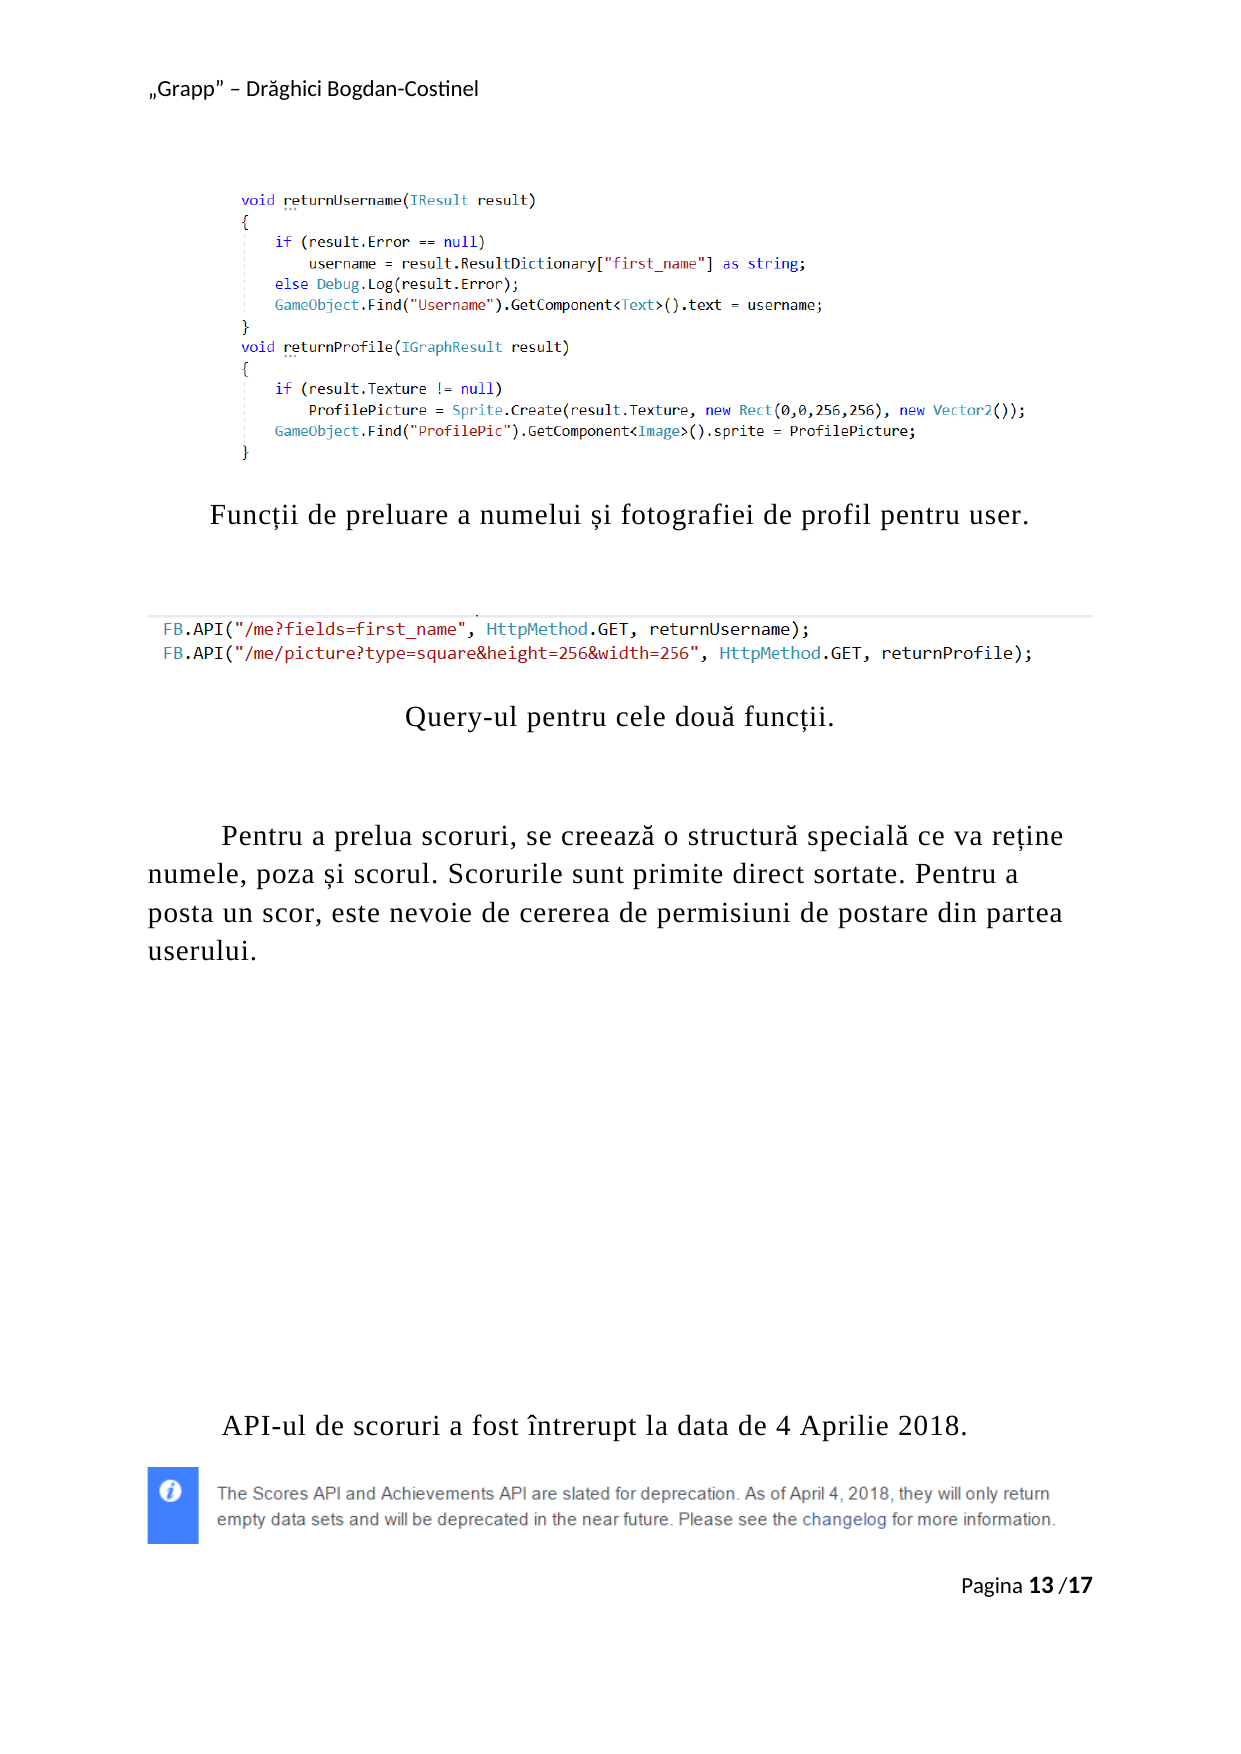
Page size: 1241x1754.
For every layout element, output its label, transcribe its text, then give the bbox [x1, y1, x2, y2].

picture [147, 1467, 1093, 1544]
text Funcții de preluare a numelui și fotografiei de profil pentru user. [148, 497, 1093, 531]
text Query-ul pentru cele două funcții. [148, 699, 1093, 733]
text Pentru a prelua scoruri, se creează o structură specială ce va reține numele, poza și scorul. Scorurile sunt primite direct sortate. Pentru a posta un scor, este nevoie de cererea de permisiuni de postare din partea userului. [148, 818, 1093, 967]
picture [147, 615, 1093, 674]
text API-ul de scoruri a fost întrerupt la data de 4 Aprilie 2018. [148, 1408, 1093, 1442]
picture [221, 193, 1028, 465]
